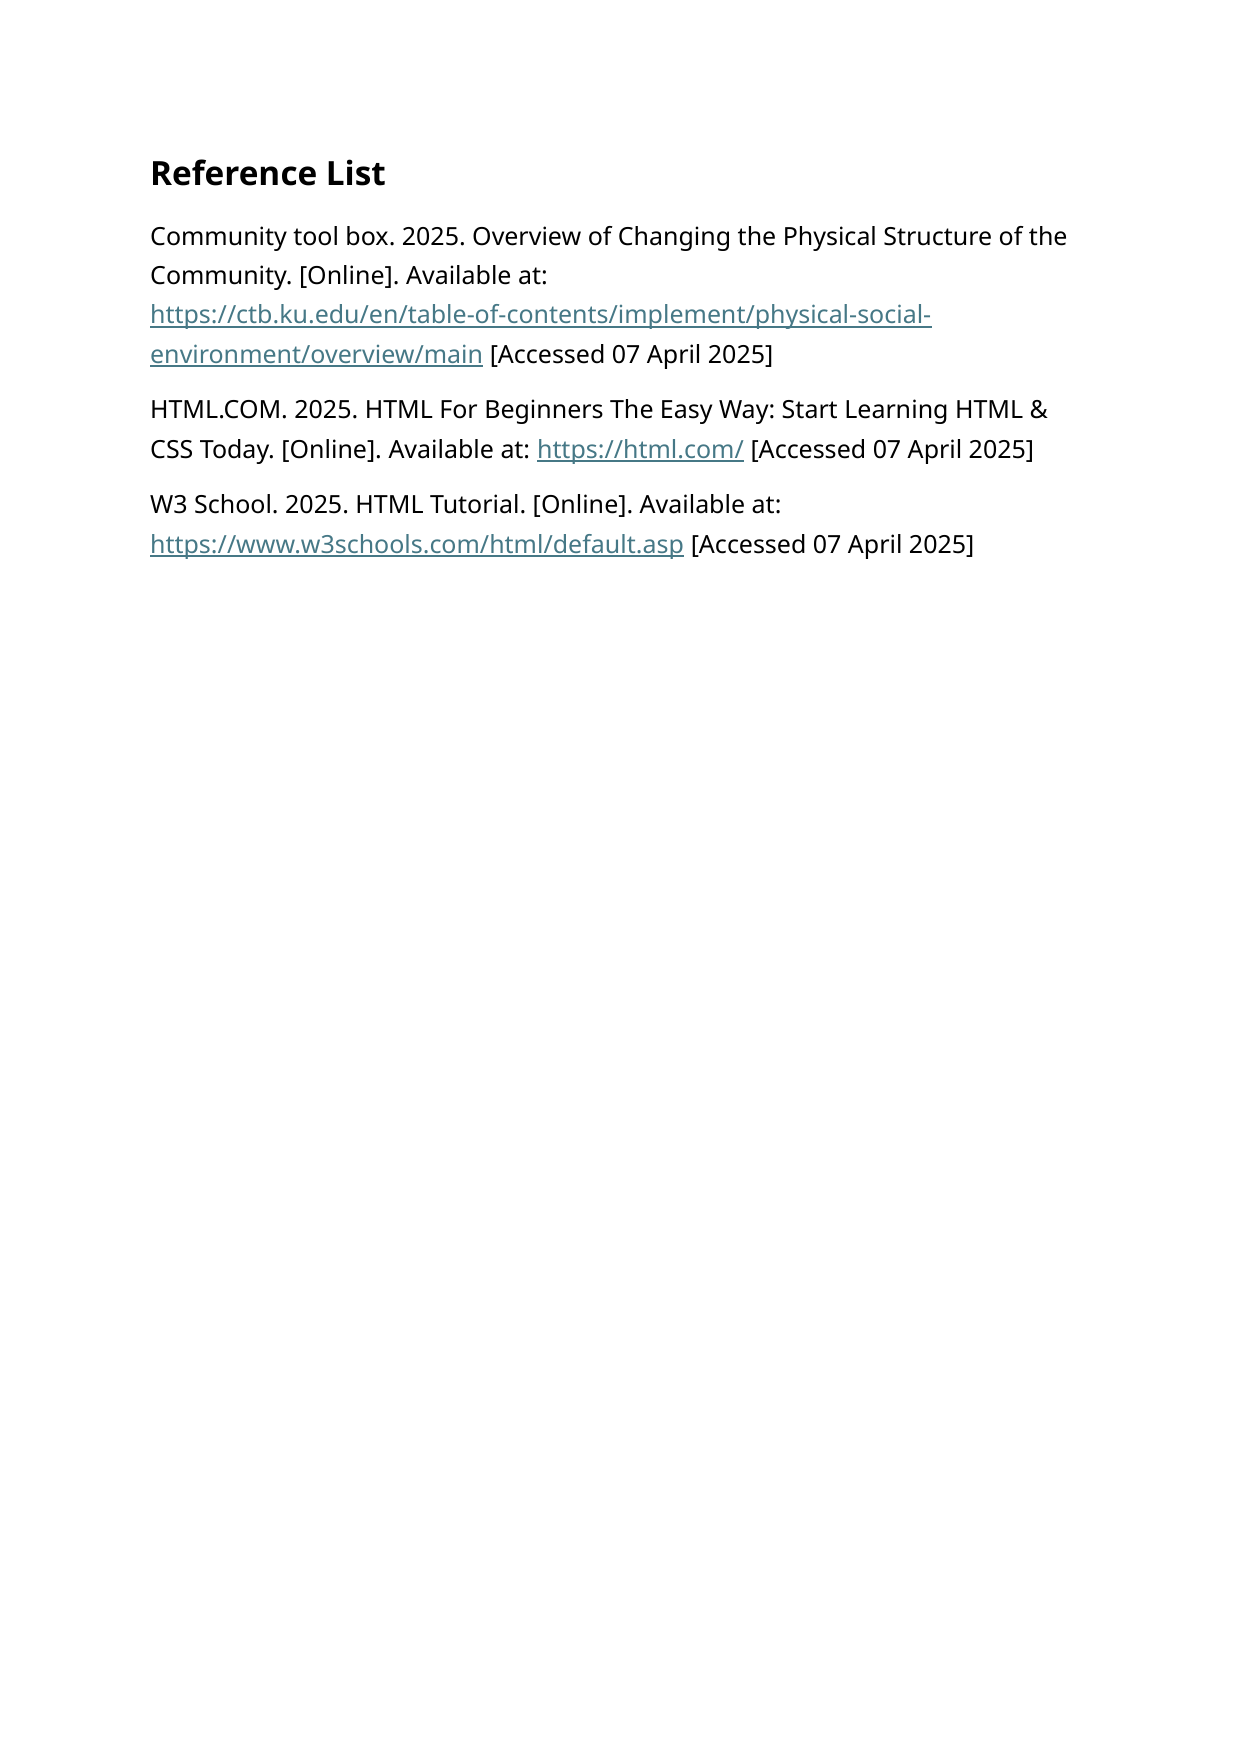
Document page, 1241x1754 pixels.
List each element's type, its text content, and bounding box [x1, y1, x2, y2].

text W3 School. 2025. HTML Tutorial. [Online]. Available at: https://www.w3schools.com/html/default.asp [Accessed 07 April 2025] [150, 487, 1090, 560]
text Reference List [150, 150, 1090, 195]
text HTML.COM. 2025. HTML For Beginners The Easy Way: Start Learning HTML & CSS Today. [Online]. Available at: https://html.com/ [Accessed 07 April 2025] [150, 392, 1090, 465]
text Community tool box. 2025. Overview of Changing the Physical Structure of the Community. [Online]. Available at: https://ctb.ku.edu/en/table-of-contents/implement/physical-social-environment/overview/main [Accessed 07 April 2025] [150, 219, 1090, 370]
